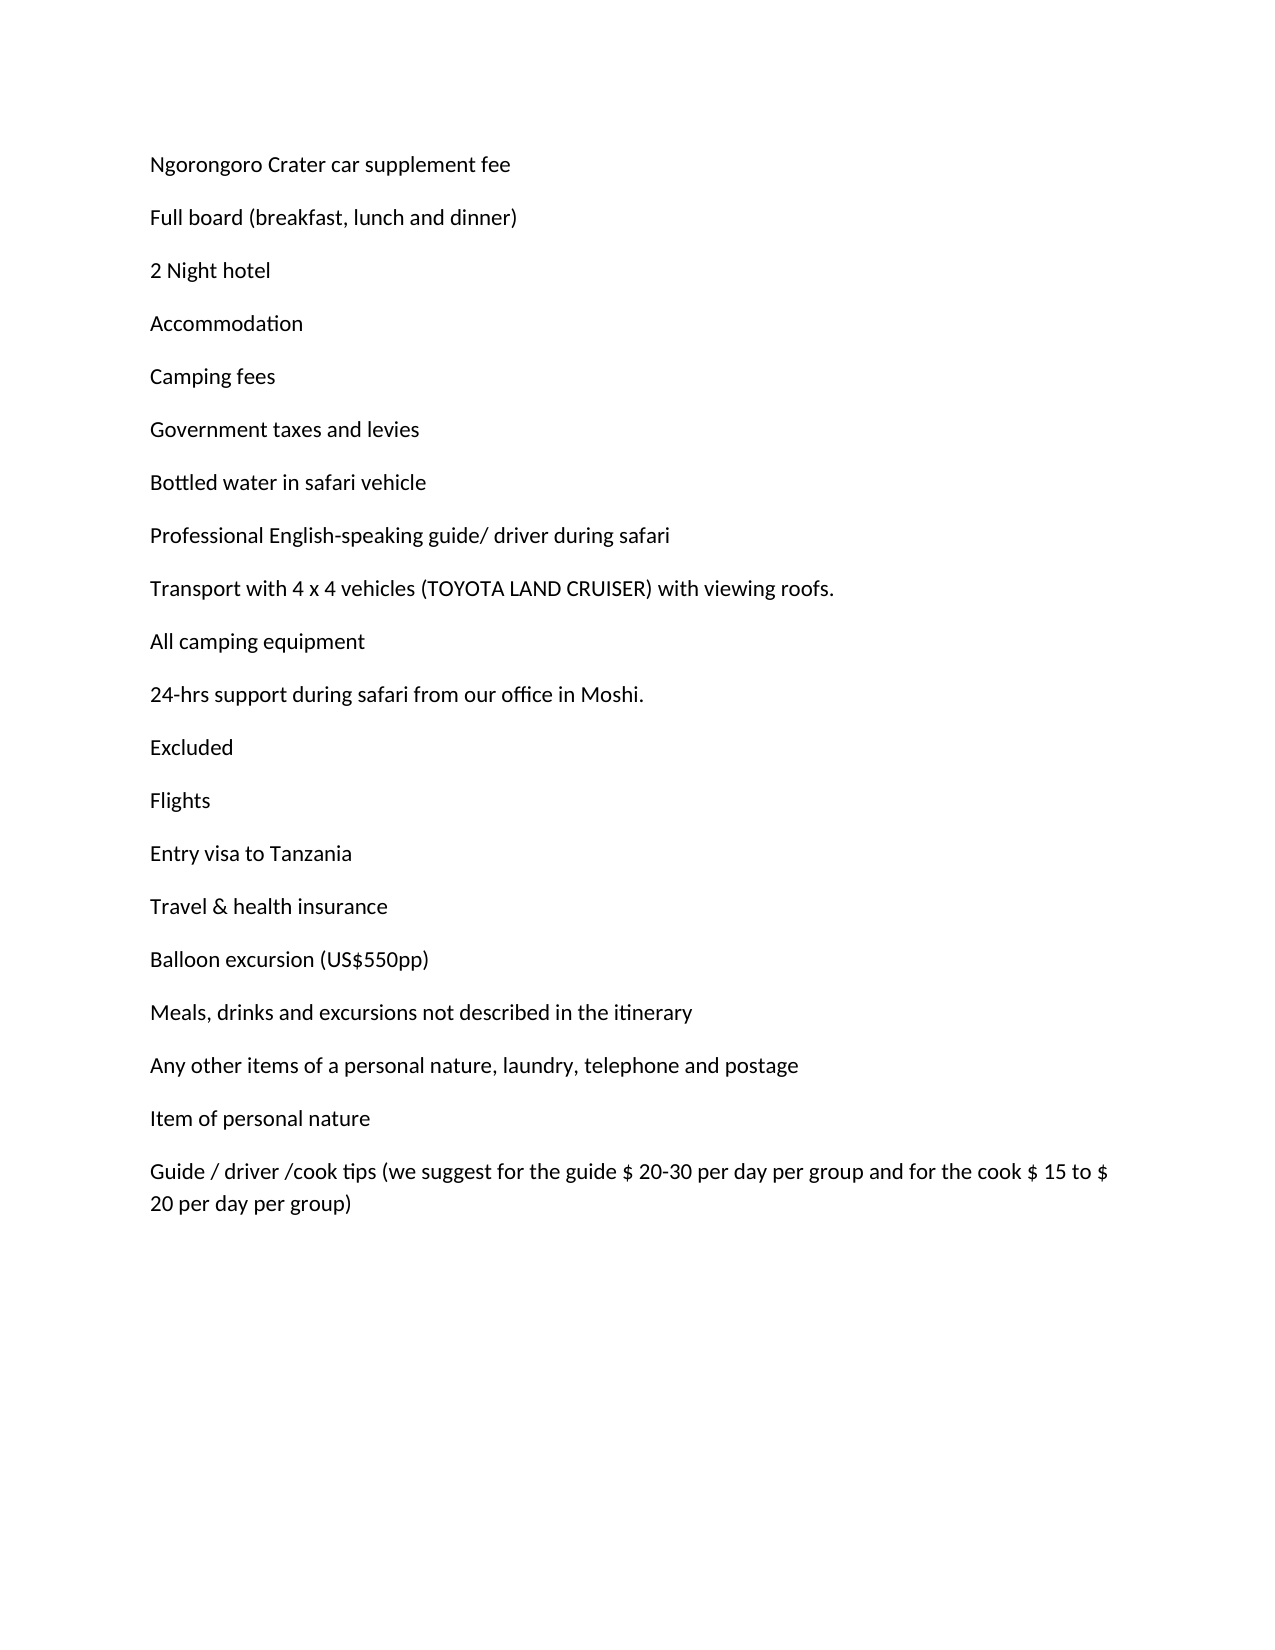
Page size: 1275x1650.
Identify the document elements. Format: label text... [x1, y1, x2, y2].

text Full board (breakfast, lunch and dinner) [150, 203, 1125, 231]
text Item of personal nature [150, 1104, 1125, 1132]
text Camping fees [150, 362, 1125, 390]
text 2 Night hotel [150, 256, 1125, 284]
text Guide / driver /cook tips (we suggest for the guide $ 20-30 per day per group and for the cook $ 15 to $ 20 per day per group) [150, 1157, 1125, 1218]
text Bottled water in safari vehicle [150, 468, 1125, 496]
text All camping equipment [150, 627, 1125, 655]
text Excluded [150, 733, 1125, 761]
text 24-hrs support during safari from our office in Moshi. [150, 680, 1125, 708]
text Entry visa to Tanzania [150, 839, 1125, 867]
text Travel & health insurance [150, 892, 1125, 920]
text Accommodation [150, 309, 1125, 337]
text Any other items of a personal nature, laundry, telephone and postage [150, 1051, 1125, 1079]
text Balloon excursion (US$550pp) [150, 945, 1125, 973]
text Transport with 4 x 4 vehicles (TOYOTA LAND CRUISER) with viewing roofs. [150, 574, 1125, 602]
text Flights [150, 786, 1125, 814]
text Professional English-speaking guide/ driver during safari [150, 521, 1125, 549]
text Government taxes and levies [150, 415, 1125, 443]
text Ngorongoro Crater car supplement fee [150, 150, 1125, 178]
text Meals, drinks and excursions not described in the itinerary [150, 998, 1125, 1026]
